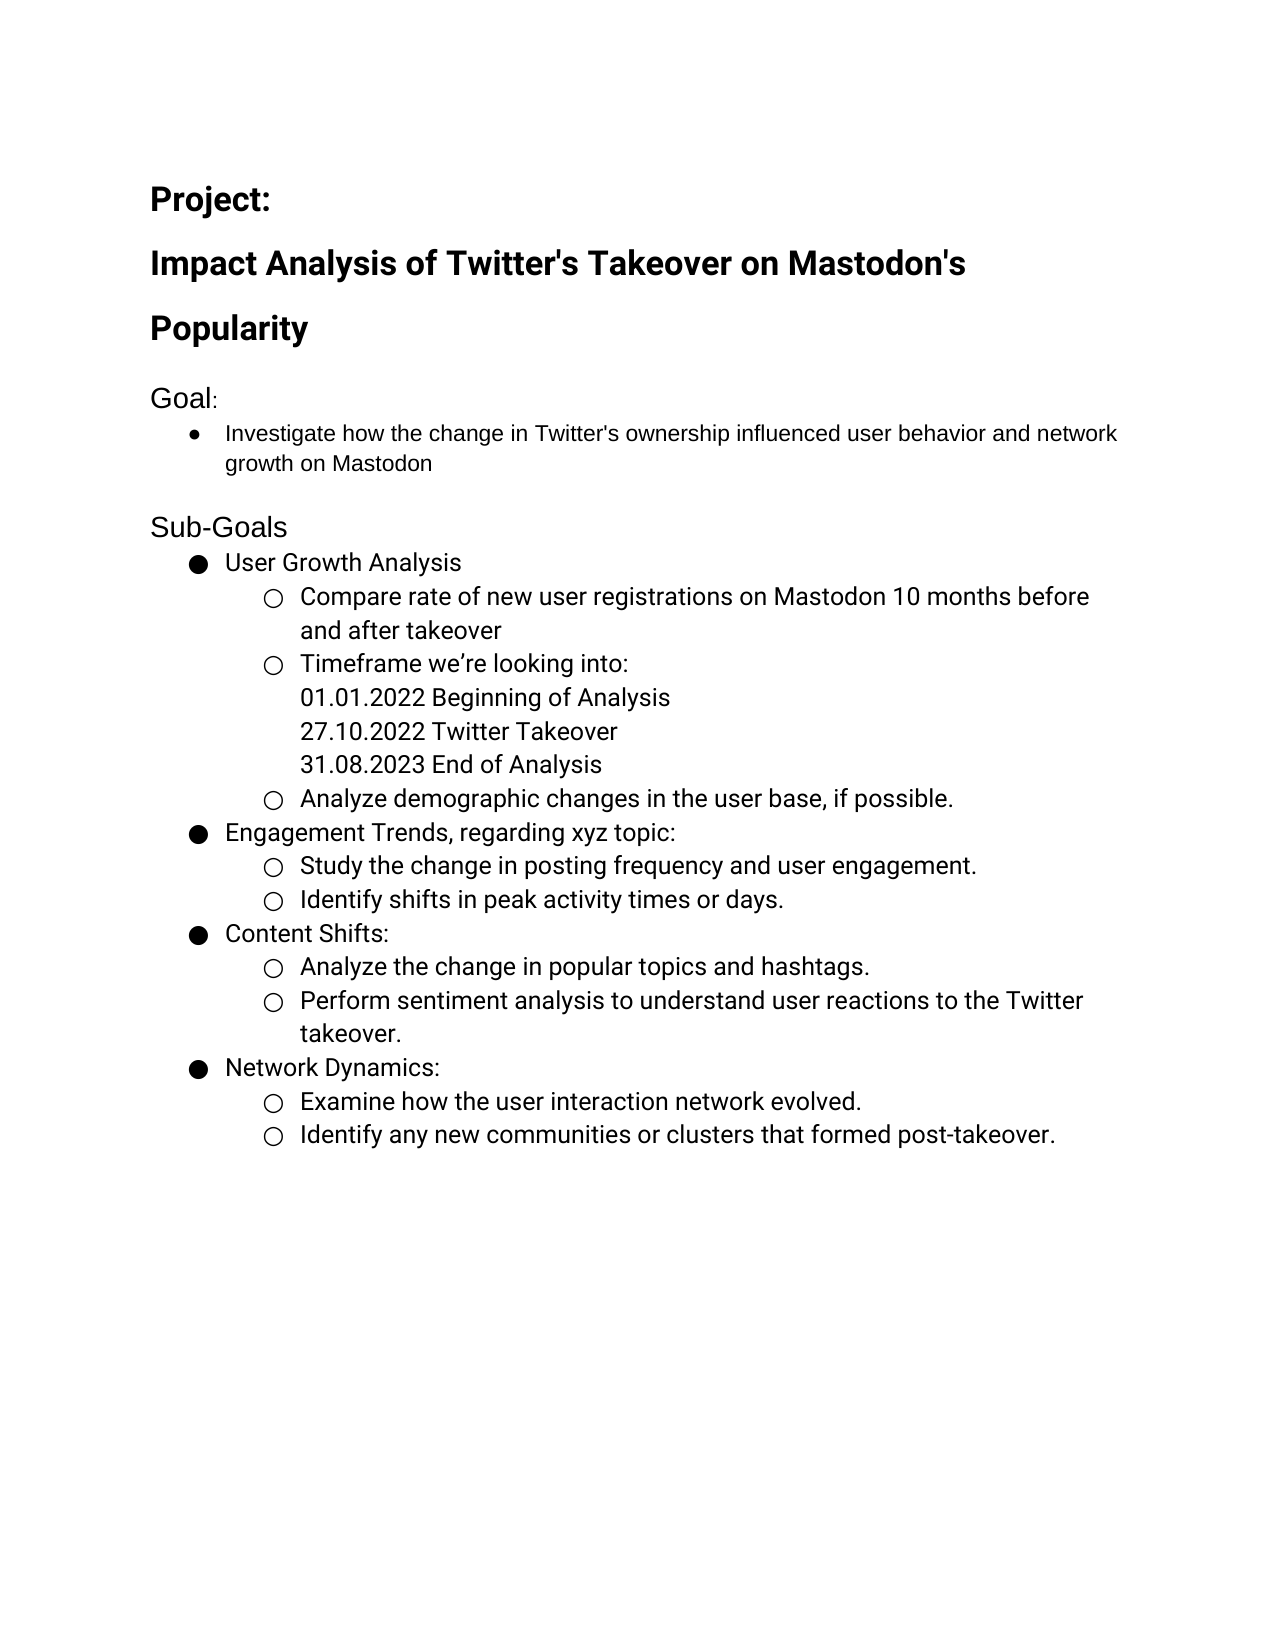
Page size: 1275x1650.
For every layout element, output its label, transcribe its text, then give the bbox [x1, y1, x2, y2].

list Study the change in posting frequency and user engagement. [262, 851, 1125, 881]
list User Growth Analysis [187, 549, 1125, 578]
list Analyze demographic changes in the user base, if possible. [262, 784, 1125, 813]
subtitle Goal: [150, 381, 1125, 414]
list Content Shifts: [187, 919, 1125, 948]
list Identify shifts in peak activity times or days. [262, 885, 1125, 914]
subtitle Sub-Goals [150, 510, 1125, 544]
subtitle Project: Impact Analysis of Twitter's Takeover on Mastodon's Popularity [150, 179, 1125, 348]
list Analyze the change in popular topics and hashtags. [262, 952, 1125, 982]
list Engagement Trends, regarding xyz topic: [187, 818, 1125, 847]
list Examine how the user interaction network evolved. [262, 1087, 1125, 1116]
list Identify any new communities or clusters that formed post-takeover. [262, 1121, 1125, 1150]
list Perform sentiment analysis to understand user reactions to the Twitter takeover. [262, 986, 1125, 1049]
list Timeframe we’re looking into: 01.01.2022 Beginning of Analysis 27.10.2022 Twitter Takeover 31.08.2023 End of Analysis [262, 649, 1125, 780]
list Network Dynamics: [187, 1053, 1125, 1083]
list Investigate how the change in Twitter's ownership influenced user behavior and network growth on Mastodon [187, 419, 1125, 476]
list Compare rate of new user registrations on Mastodon 10 months before and after takeover [262, 582, 1125, 645]
